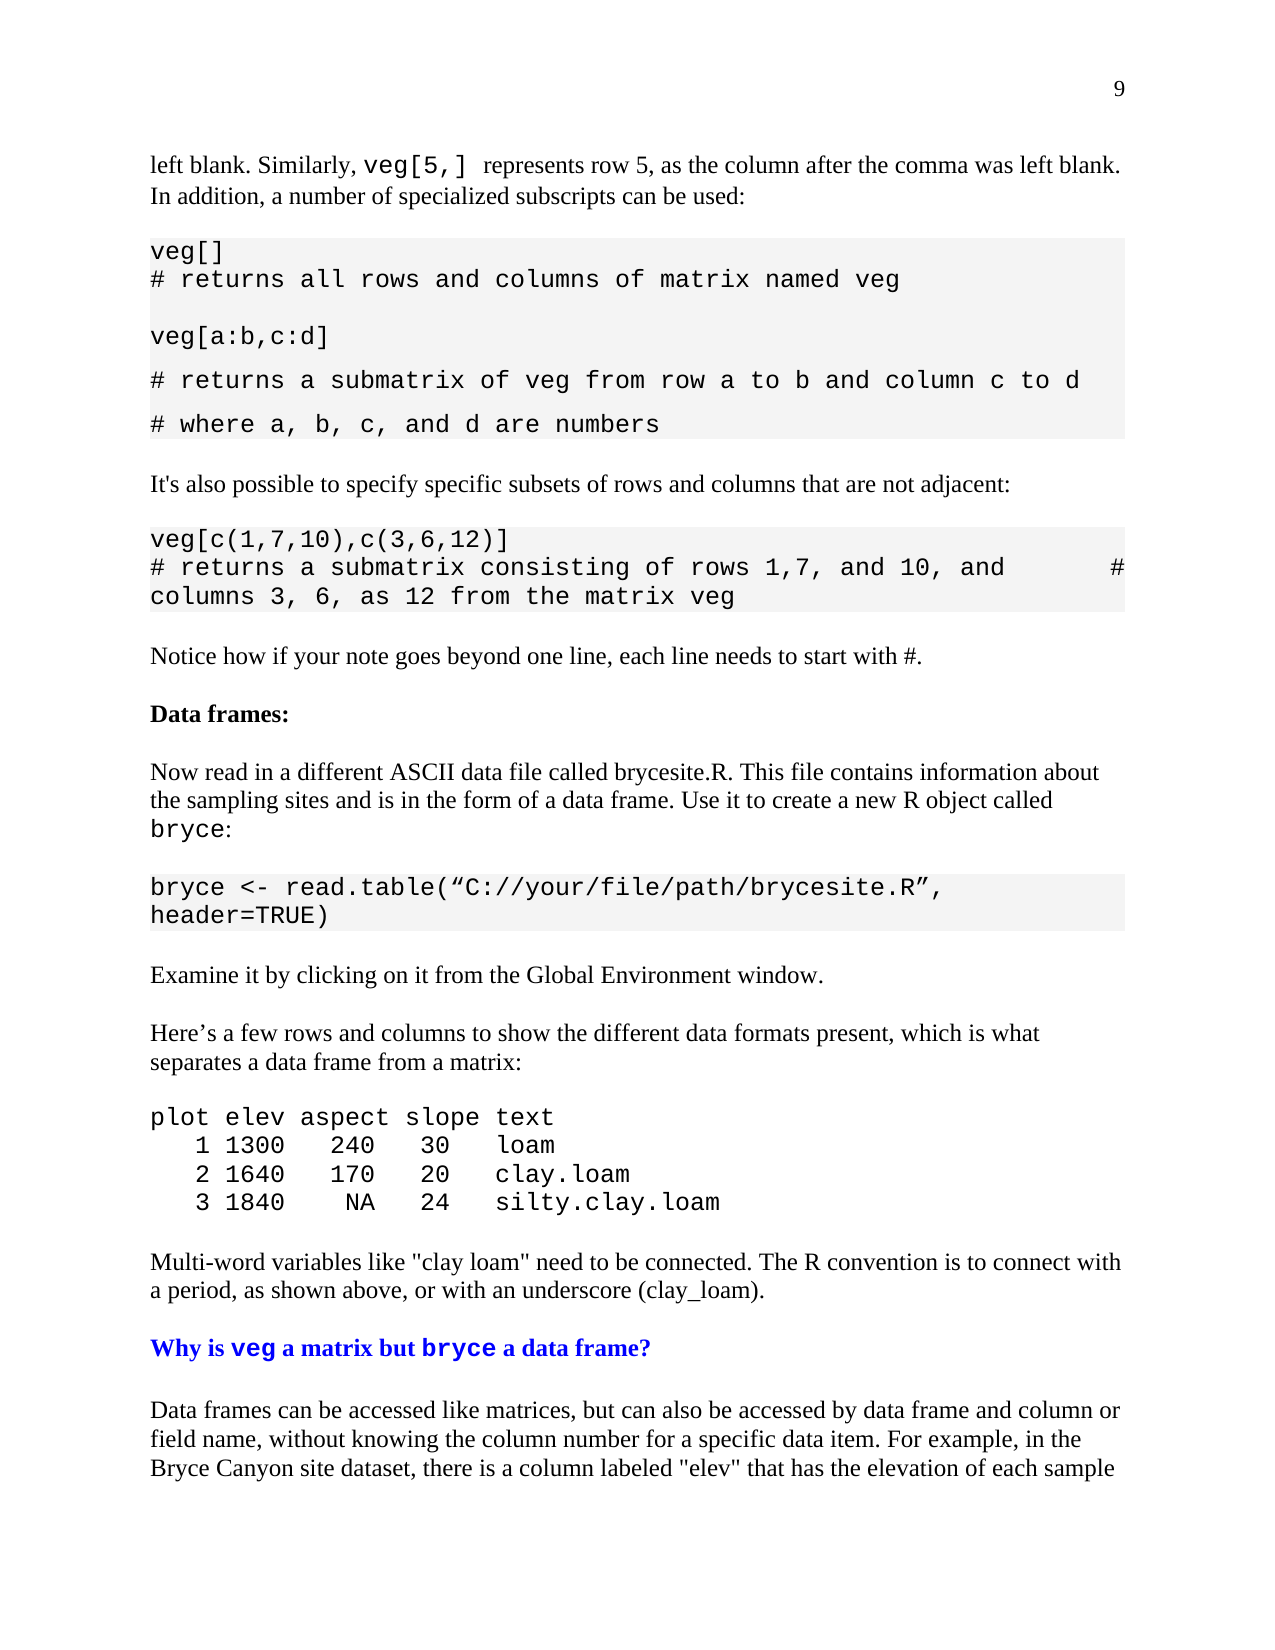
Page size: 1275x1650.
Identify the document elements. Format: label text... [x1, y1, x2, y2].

text Examine it by clicking on it from the Global Environment window. [150, 960, 1125, 989]
text 3 1840 NA 24 silty.clay.loam [150, 1189, 1125, 1218]
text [150, 150, 1125, 209]
text Now read in a different ASCII data file called brycesite.R. This file contains information about the sampling sites and is in the form of a data frame. Use it to create a new R object called bryce: [150, 757, 1125, 845]
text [150, 1395, 1125, 1482]
text bryce <- read.table(“C://your/file/path/brycesite.R”, header=TRUE) [150, 874, 1125, 931]
text veg[a:b,c:d] [150, 323, 1125, 352]
text plot elev aspect slope text [150, 1104, 1125, 1133]
text # returns all rows and columns of matrix named veg [150, 267, 1125, 295]
text Multi-word variables like "clay loam" need to be connected. The R convention is to connect with a period, as shown above, or with an underscore (clay_loam). [150, 1247, 1125, 1304]
text 2 1640 170 20 clay.loam [150, 1161, 1125, 1189]
text # returns a submatrix consisting of rows 1,7, and 10, and # columns 3, 6, as 12 from the matrix veg [150, 555, 1125, 612]
text # where a, b, c, and d are numbers [150, 411, 1125, 439]
text veg[c(1,7,10),c(3,6,12)] [150, 527, 1125, 555]
text It's also possible to specify specific subsets of rows and columns that are not adjacent: [150, 469, 1125, 497]
text Notice how if your note goes beyond one line, each line needs to start with #. [150, 641, 1125, 669]
text 1 1300 240 30 loam [150, 1133, 1125, 1161]
text Data frames: [150, 699, 1125, 727]
text Here’s a few rows and columns to show the different data formats present, which is what separates a data frame from a matrix: [150, 1018, 1125, 1075]
text # returns a submatrix of veg from row a to b and column c to d [150, 367, 1125, 396]
text Why is veg a matrix but bryce a data frame? [150, 1333, 1125, 1364]
text veg[] [150, 238, 1125, 267]
